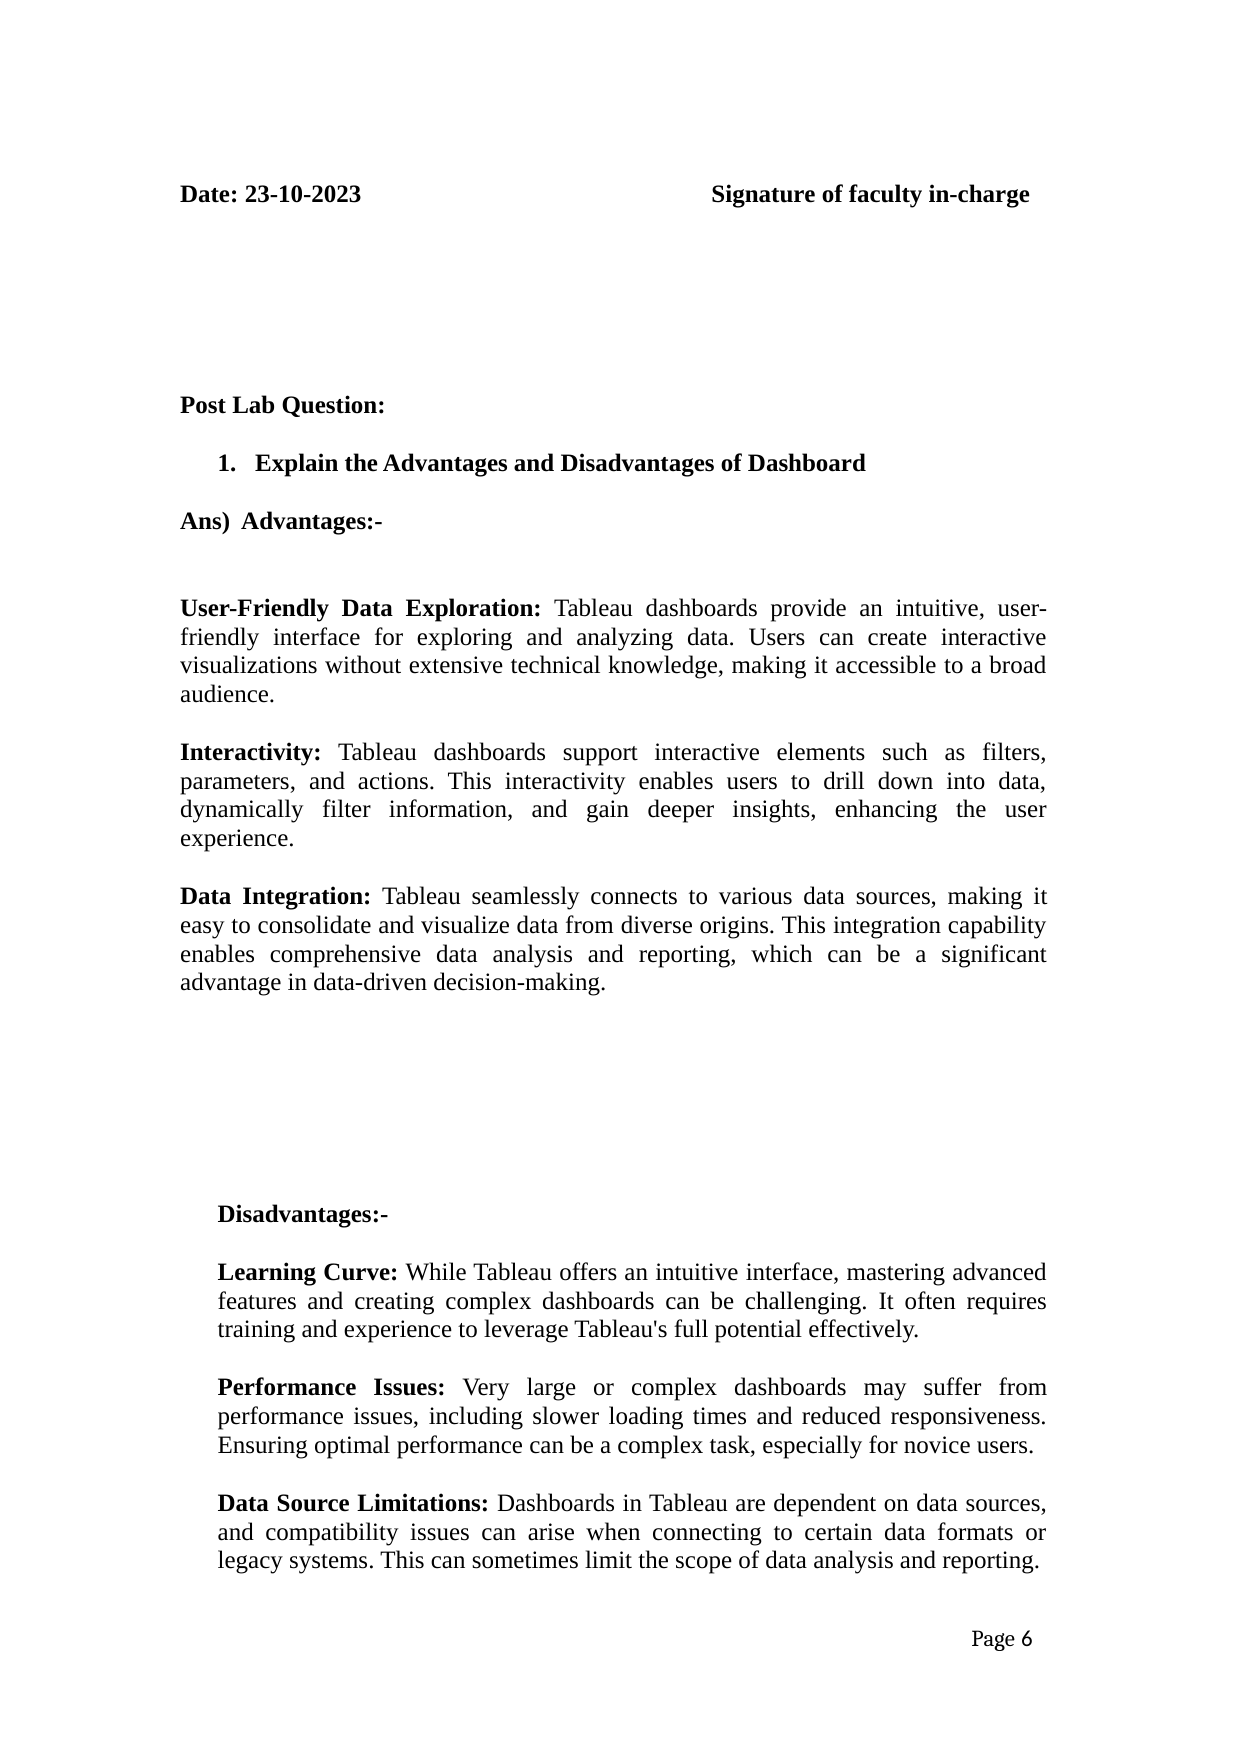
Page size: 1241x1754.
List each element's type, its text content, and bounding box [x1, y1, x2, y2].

subtitle Data Source Limitations: Dashboards in Tableau are dependent on data sources, and compatibility issues can arise when connecting to certain data formats or legacy systems. This can sometimes limit the scope of data analysis and reporting. [217, 1488, 1048, 1574]
subtitle Performance Issues: Very large or complex dashboards may suffer from performance issues, including slower loading times and reduced responsiveness. Ensuring optimal performance can be a complex task, especially for novice users. [217, 1372, 1048, 1459]
subtitle Ans) Advantages:- [180, 506, 1048, 535]
subtitle Interactivity: Tableau dashboards support interactive elements such as filters, parameters, and actions. This interactivity enables users to drill down into data, dynamically filter information, and gain deeper insights, enhancing the user experience. [180, 737, 1048, 852]
subtitle Data Integration: Tableau seamlessly connects to various data sources, making it easy to consolidate and visualize data from diverse origins. This integration capability enables comprehensive data analysis and reporting, which can be a significant advantage in data-driven decision-making. [180, 881, 1048, 996]
subtitle Learning Curve: While Tableau offers an intuitive interface, mastering advanced features and creating complex dashboards can be challenging. It often requires training and experience to leverage Tableau's full potential effectively. [217, 1257, 1048, 1343]
subtitle Disadvantages:- [217, 1199, 1048, 1228]
subtitle Explain the Advantages and Disadvantages of Dashboard [217, 448, 1048, 477]
subtitle User-Friendly Data Exploration: Tableau dashboards provide an intuitive, user-friendly interface for exploring and analyzing data. Users can create interactive visualizations without extensive technical knowledge, making it accessible to a broad audience. [180, 564, 1048, 708]
subtitle Post Lab Question: [180, 390, 1048, 419]
text Date: 23-10-2023 Signature of faculty in-charge [180, 179, 1060, 208]
